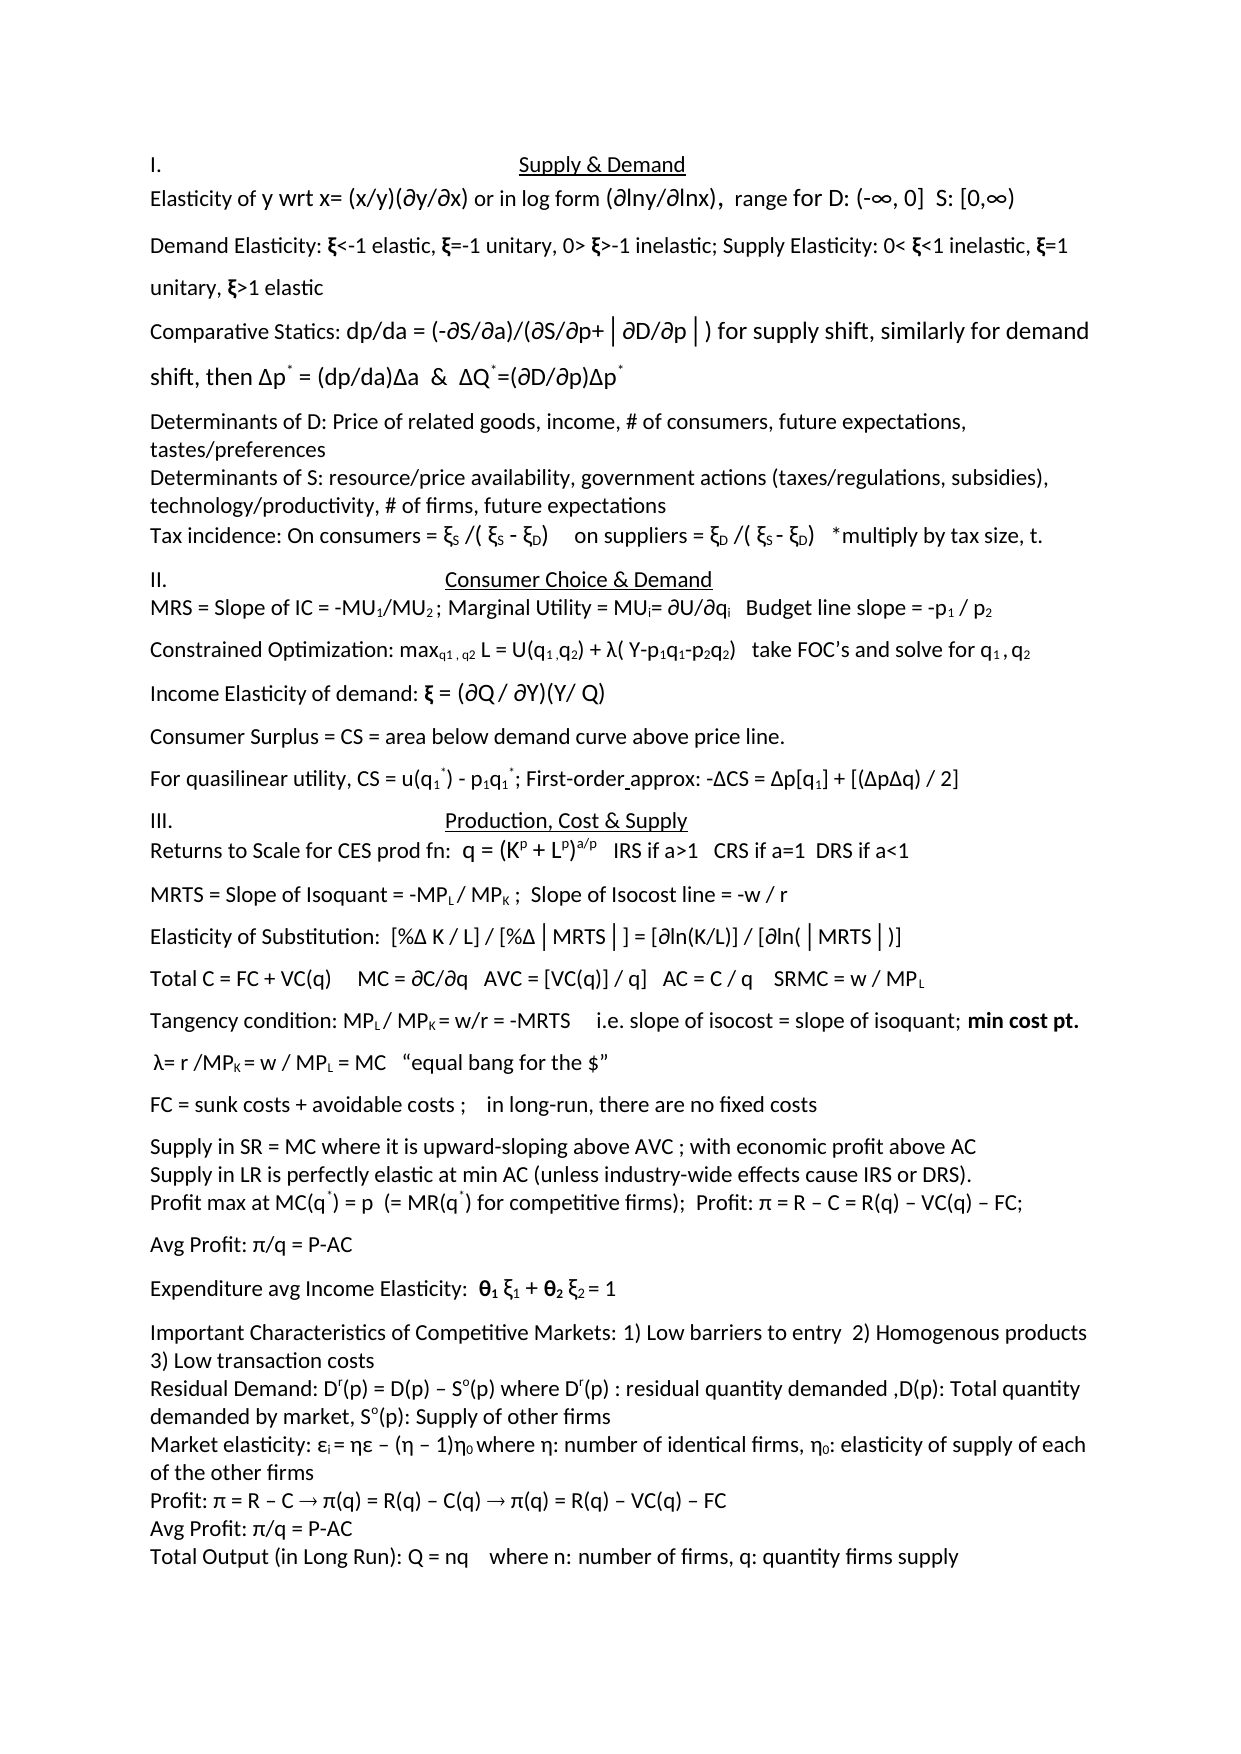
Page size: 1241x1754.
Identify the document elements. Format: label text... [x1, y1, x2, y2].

text Market elasticity: εi = ηε – (η – 1)η0 where η: number of identical firms, η0: elasticity of supply of each of the other firms [150, 1430, 1090, 1486]
text Important Characteristics of Competitive Markets: 1) Low barriers to entry 2) Homogenous products 3) Low transaction costs [150, 1318, 1090, 1374]
text For quasilinear utility, CS = u(q1*) - p1q1*; First-order approx: -∆CS = ∆p[q1] + [(∆p∆q) / 2] [150, 764, 1090, 792]
text λ= r /MPK = w / MPL = MC “equal bang for the $” [150, 1048, 1090, 1076]
text Consumer Surplus = CS = area below demand curve above price line. [150, 722, 1090, 750]
text Supply in LR is perfectly elastic at min AC (unless industry-wide effects cause IRS or DRS). [150, 1160, 1090, 1188]
text Comparative Statics: dp/da = (-∂S/∂a)/(∂S/∂p+│∂D/∂p│) for supply shift, similarly for demand shift, then ∆p* = (dp/da)∆a & ∆Q*=(∂D/∂p)∆p* [150, 315, 1090, 392]
text Income Elasticity of demand: ξ = (∂Q / ∂Y)(Y/ Q) [150, 677, 1090, 707]
text I. Supply & Demand [150, 150, 1090, 178]
text Expenditure avg Income Elasticity: θ1 ξ1 + θ2 ξ2 = 1 [150, 1272, 1090, 1302]
text Constrained Optimization: maxq1 , q2 L = U(q1 ,q2) + λ( Y-p1q1-p2q2) take FOC’s and solve for q1 , q2 [150, 635, 1090, 663]
text Avg Profit: π/q = P-AC [150, 1230, 1090, 1258]
text Profit: π = R – C π(q) = R(q) – C(q) π(q) = R(q) – VC(q) – FC [150, 1486, 1090, 1514]
text FC = sunk costs + avoidable costs ; in long-run, there are no fixed costs [150, 1090, 1090, 1118]
text Residual Demand: Dr(p) = D(p) – So(p) where Dr(p) : residual quantity demanded ,D(p): Total quantity demanded by market, So(p): Supply of other firms [150, 1374, 1090, 1430]
text Determinants of D: Price of related goods, income, # of consumers, future expectations, tastes/preferences [150, 407, 1090, 463]
text Elasticity of y wrt x= (x/y)(∂y/∂x) or in log form (∂lny/∂lnx), range for D: (-∞, 0] S: [0,∞) [150, 178, 1090, 214]
text Elasticity of Substitution: [%∆ K / L] / [%∆│MRTS│] = [∂ln(K/L)] / [∂ln(│MRTS│)] [150, 922, 1090, 950]
text Avg Profit: π/q = P-AC [150, 1514, 1090, 1542]
text MRTS = Slope of Isoquant = -MPL / MPK ; Slope of Isocost line = -w / r [150, 880, 1090, 908]
text Tangency condition: MPL / MPK = w/r = -MRTS i.e. slope of isocost = slope of isoquant; min cost pt. [150, 1006, 1090, 1034]
text MRS = Slope of IC = -MU1/MU2 ; Marginal Utility = MUi= ∂U/∂qi Budget line slope = -p1 / p2 [150, 593, 1090, 621]
text II. Consumer Choice & Demand [150, 565, 1090, 593]
text Total Output (in Long Run): Q = nq where n: number of firms, q: quantity firms supply [150, 1542, 1090, 1570]
text III. Production, Cost & Supply [150, 806, 1090, 834]
text Tax incidence: On consumers = ξS /( ξS - ξD) on suppliers = ξD /( ξS - ξD) *multiply by tax size, t. [150, 519, 1090, 549]
text Total C = FC + VC(q) MC = ∂C/∂q AVC = [VC(q)] / q] AC = C / q SRMC = w / MPL [150, 964, 1090, 992]
text Determinants of S: resource/price availability, government actions (taxes/regulations, subsidies), technology/productivity, # of firms, future expectations [150, 463, 1090, 519]
text Demand Elasticity: ξ<-1 elastic, ξ=-1 unitary, 0> ξ>-1 inelastic; Supply Elasticity: 0< ξ<1 inelastic, ξ=1 unitary, ξ>1 elastic [150, 231, 1090, 301]
text Supply in SR = MC where it is upward-sloping above AVC ; with economic profit above AC [150, 1132, 1090, 1160]
text Profit max at MC(q*) = p (= MR(q*) for competitive firms); Profit: π = R – C = R(q) – VC(q) – FC; [150, 1188, 1090, 1216]
text Returns to Scale for CES prod fn: q = (Kp + Lp)a/p IRS if a>1 CRS if a=1 DRS if a<1 [150, 834, 1090, 865]
